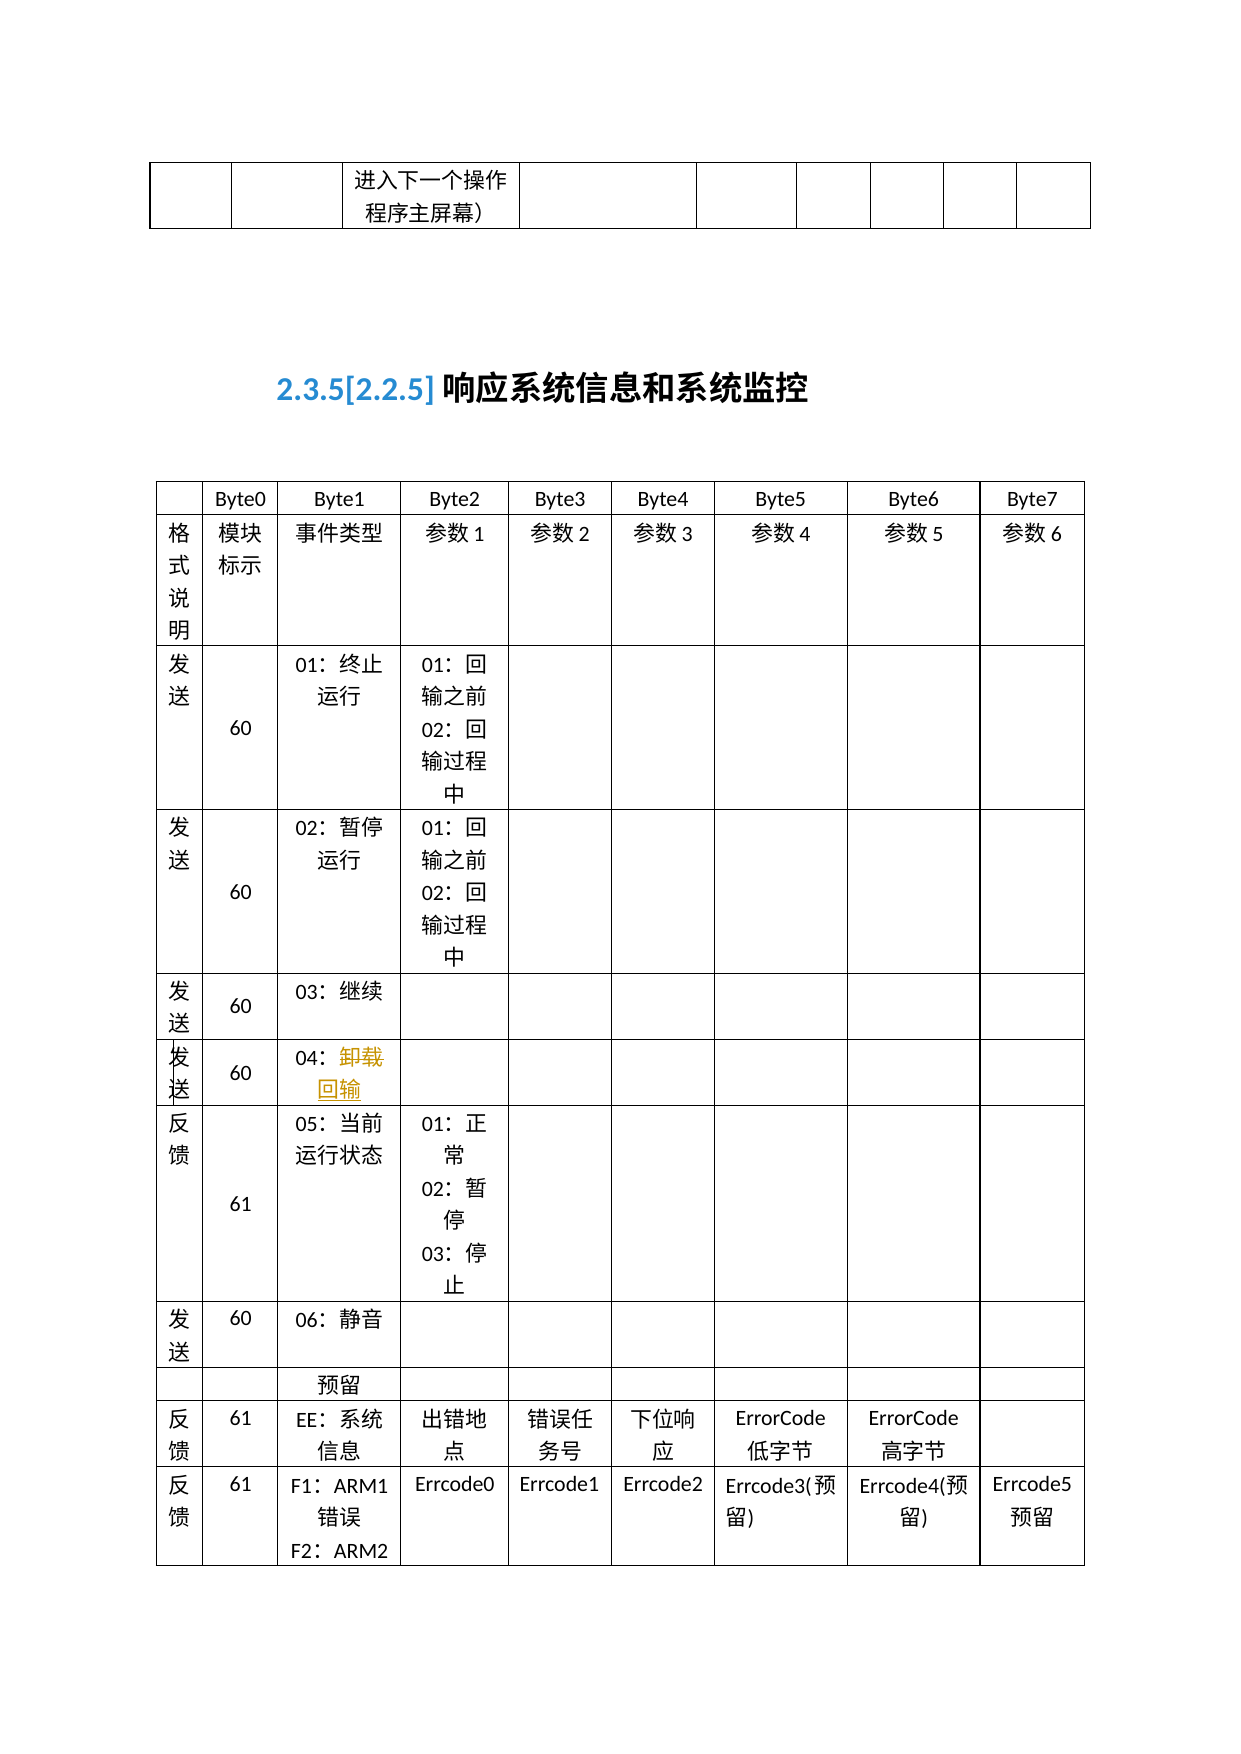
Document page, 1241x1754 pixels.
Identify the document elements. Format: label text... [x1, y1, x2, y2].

table_cell [715, 1040, 847, 1104]
table_cell Errcode3(预留) [715, 1467, 847, 1565]
table_cell [1017, 163, 1090, 228]
table_cell [848, 1106, 979, 1301]
table_cell 事件类型 [278, 515, 400, 645]
table_cell [981, 1106, 1084, 1301]
table_cell [848, 1040, 979, 1104]
table_cell [401, 1302, 508, 1367]
table_cell Errcode2 [612, 1467, 714, 1565]
table_cell 参数5 [848, 515, 979, 645]
table_cell [848, 810, 979, 972]
table_cell 参数3 [612, 515, 714, 645]
table_header Byte0 [203, 482, 277, 514]
subtitle 响应系统信息和系统监控 [276, 354, 1053, 419]
table_cell [981, 1401, 1084, 1466]
table_cell [981, 1040, 1084, 1104]
table_cell 60 [203, 810, 277, 972]
table_cell [612, 1302, 714, 1367]
table_cell [981, 810, 1084, 972]
table_cell [715, 1302, 847, 1367]
table_cell 60 [203, 974, 277, 1038]
table_cell 模块标示 [203, 515, 277, 645]
table_cell [520, 163, 696, 228]
table_cell [981, 1302, 1084, 1367]
table_header Byte1 [278, 482, 400, 514]
table_cell [797, 163, 870, 228]
table_header Byte6 [848, 482, 979, 514]
table_header [157, 482, 202, 514]
table_cell [401, 1040, 508, 1104]
table_cell [509, 810, 611, 972]
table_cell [278, 1467, 400, 1565]
table_cell 04： [278, 1040, 400, 1104]
table_cell [715, 646, 847, 809]
table_cell [612, 1040, 714, 1104]
table_cell [944, 163, 1016, 228]
table_cell [509, 1368, 611, 1400]
table_cell [981, 974, 1084, 1038]
table_cell 参数4 [715, 515, 847, 645]
table_cell [401, 974, 508, 1038]
table_header Byte5 [715, 482, 847, 514]
table_cell 01：终止运行 [278, 646, 400, 809]
table_cell [509, 646, 611, 809]
table_cell 发送 [157, 810, 202, 972]
table_cell EE：系统信息 [278, 1401, 400, 1466]
table_cell 60 [203, 1302, 277, 1367]
table_cell 出错地点 [401, 1401, 508, 1466]
table_cell 发送 [174, 1040, 202, 1104]
table_cell 61 [203, 1106, 277, 1301]
table_cell [715, 810, 847, 972]
table_cell 下位响应 [612, 1401, 714, 1466]
table_cell [715, 1368, 847, 1400]
table_cell ErrorCode低字节 [715, 1401, 847, 1466]
table_header Byte7 [981, 482, 1084, 514]
table_cell Errcode0 [401, 1467, 508, 1565]
table_cell [871, 163, 943, 228]
table_cell [509, 974, 611, 1038]
table_cell [848, 646, 979, 809]
table_cell 发送 [157, 1302, 202, 1367]
table_header Byte2 [401, 482, 508, 514]
table_cell 02：暂停运行 [278, 810, 400, 972]
table_cell [715, 974, 847, 1038]
table_cell 01：正常 02：暂停 03：停止 [401, 1106, 508, 1301]
table_cell 发送 [157, 1040, 173, 1104]
table_cell 反馈 [157, 1467, 202, 1565]
table_cell 反馈 [157, 1106, 202, 1301]
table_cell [343, 163, 519, 228]
table_cell 06：静音 [278, 1302, 400, 1367]
table_cell Errcode1 [509, 1467, 611, 1565]
table_cell [848, 1302, 979, 1367]
table_cell 参数2 [509, 515, 611, 645]
table_cell [612, 1368, 714, 1400]
table_cell [981, 1368, 1084, 1400]
table_cell 60 [203, 646, 277, 809]
table_cell 格式说明 [157, 515, 202, 645]
table_cell [848, 974, 979, 1038]
table_cell [612, 646, 714, 809]
table_cell [981, 646, 1084, 809]
table_cell [203, 1368, 277, 1400]
table_cell [612, 810, 714, 972]
table_cell 61 [203, 1401, 277, 1466]
table_cell 50 [232, 163, 342, 228]
table_cell 参数1 [401, 515, 508, 645]
table_cell 预留 [278, 1368, 400, 1400]
table_cell [612, 1106, 714, 1301]
table_cell [509, 1302, 611, 1367]
table_cell [612, 974, 714, 1038]
table_cell [509, 1106, 611, 1301]
table_cell [848, 1368, 979, 1400]
table_cell [509, 1040, 611, 1104]
table_cell Errcode4(预留) [848, 1467, 979, 1565]
table_cell 60 [203, 1040, 277, 1104]
table_cell [697, 163, 796, 228]
table_cell 错误任务号 [509, 1401, 611, 1466]
table_cell 05：当前运行状态 [278, 1106, 400, 1301]
table_cell Errcode5预留 [981, 1467, 1084, 1565]
table_cell 参数6 [981, 515, 1084, 645]
table_cell 61 [203, 1467, 277, 1565]
table_cell 发送 [157, 646, 202, 809]
table_cell [715, 1106, 847, 1301]
table_cell ErrorCode高字节 [848, 1401, 979, 1466]
table_cell 发送 [151, 163, 231, 228]
table_header Byte3 [509, 482, 611, 514]
table_cell 发送 [157, 974, 202, 1038]
table_cell 01：回输之前 02：回输过程中 [401, 810, 508, 972]
table_cell [157, 1368, 202, 1400]
table_cell 03：继续 [278, 974, 400, 1038]
table_cell 反馈 [157, 1401, 202, 1466]
table_cell 01：回输之前 02：回输过程中 [401, 646, 508, 809]
table_cell [401, 1368, 508, 1400]
table_header Byte4 [612, 482, 714, 514]
